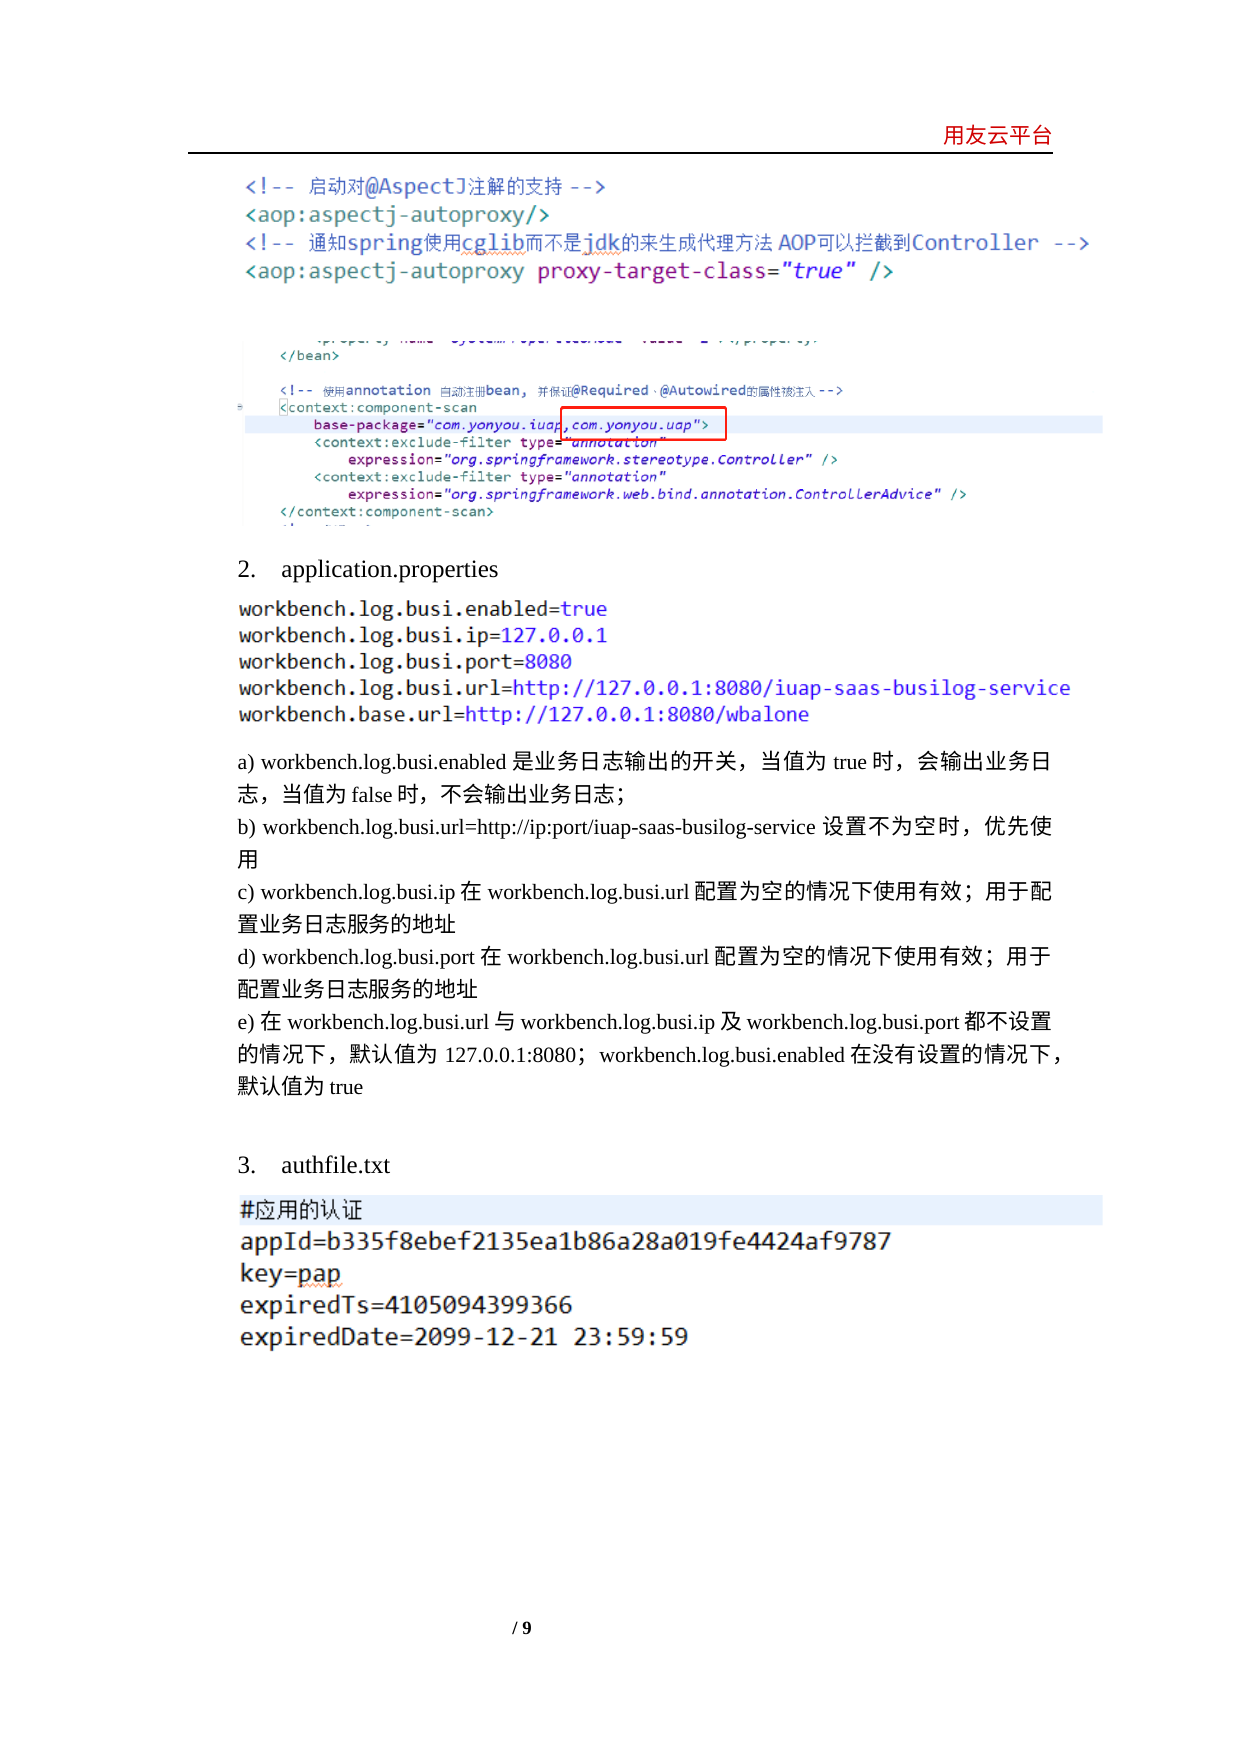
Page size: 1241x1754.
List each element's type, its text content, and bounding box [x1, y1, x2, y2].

text b) workbench.log.busi.url=http://ip:port/iuap-saas-busilog-service设置不为空时，优先使用 [237, 809, 1053, 874]
list authfile.txt [237, 1148, 1053, 1181]
text d) workbench.log.busi.port在workbench.log.busi.url配置为空的情况下使用有效；用于配置业务日志服务的地址 [237, 939, 1053, 1004]
picture [237, 163, 1103, 295]
list application.properties [237, 552, 1053, 584]
picture [237, 598, 1103, 725]
text e) 在workbench.log.busi.url与workbench.log.busi.ip及workbench.log.busi.port都不设置的情况下，默认值为127.0.0.1:8080；workbench.log.busi.enabled在没有设置的情况下，默认值为true [237, 1004, 1053, 1101]
picture [237, 1195, 1103, 1409]
text c) workbench.log.busi.ip在workbench.log.busi.url配置为空的情况下使用有效；用于配置业务日志服务的地址 [237, 874, 1053, 939]
picture [237, 341, 1103, 526]
text a) workbench.log.busi.enabled是业务日志输出的开关，当值为true时，会输出业务日志，当值为false时，不会输出业务日志； [237, 744, 1053, 809]
